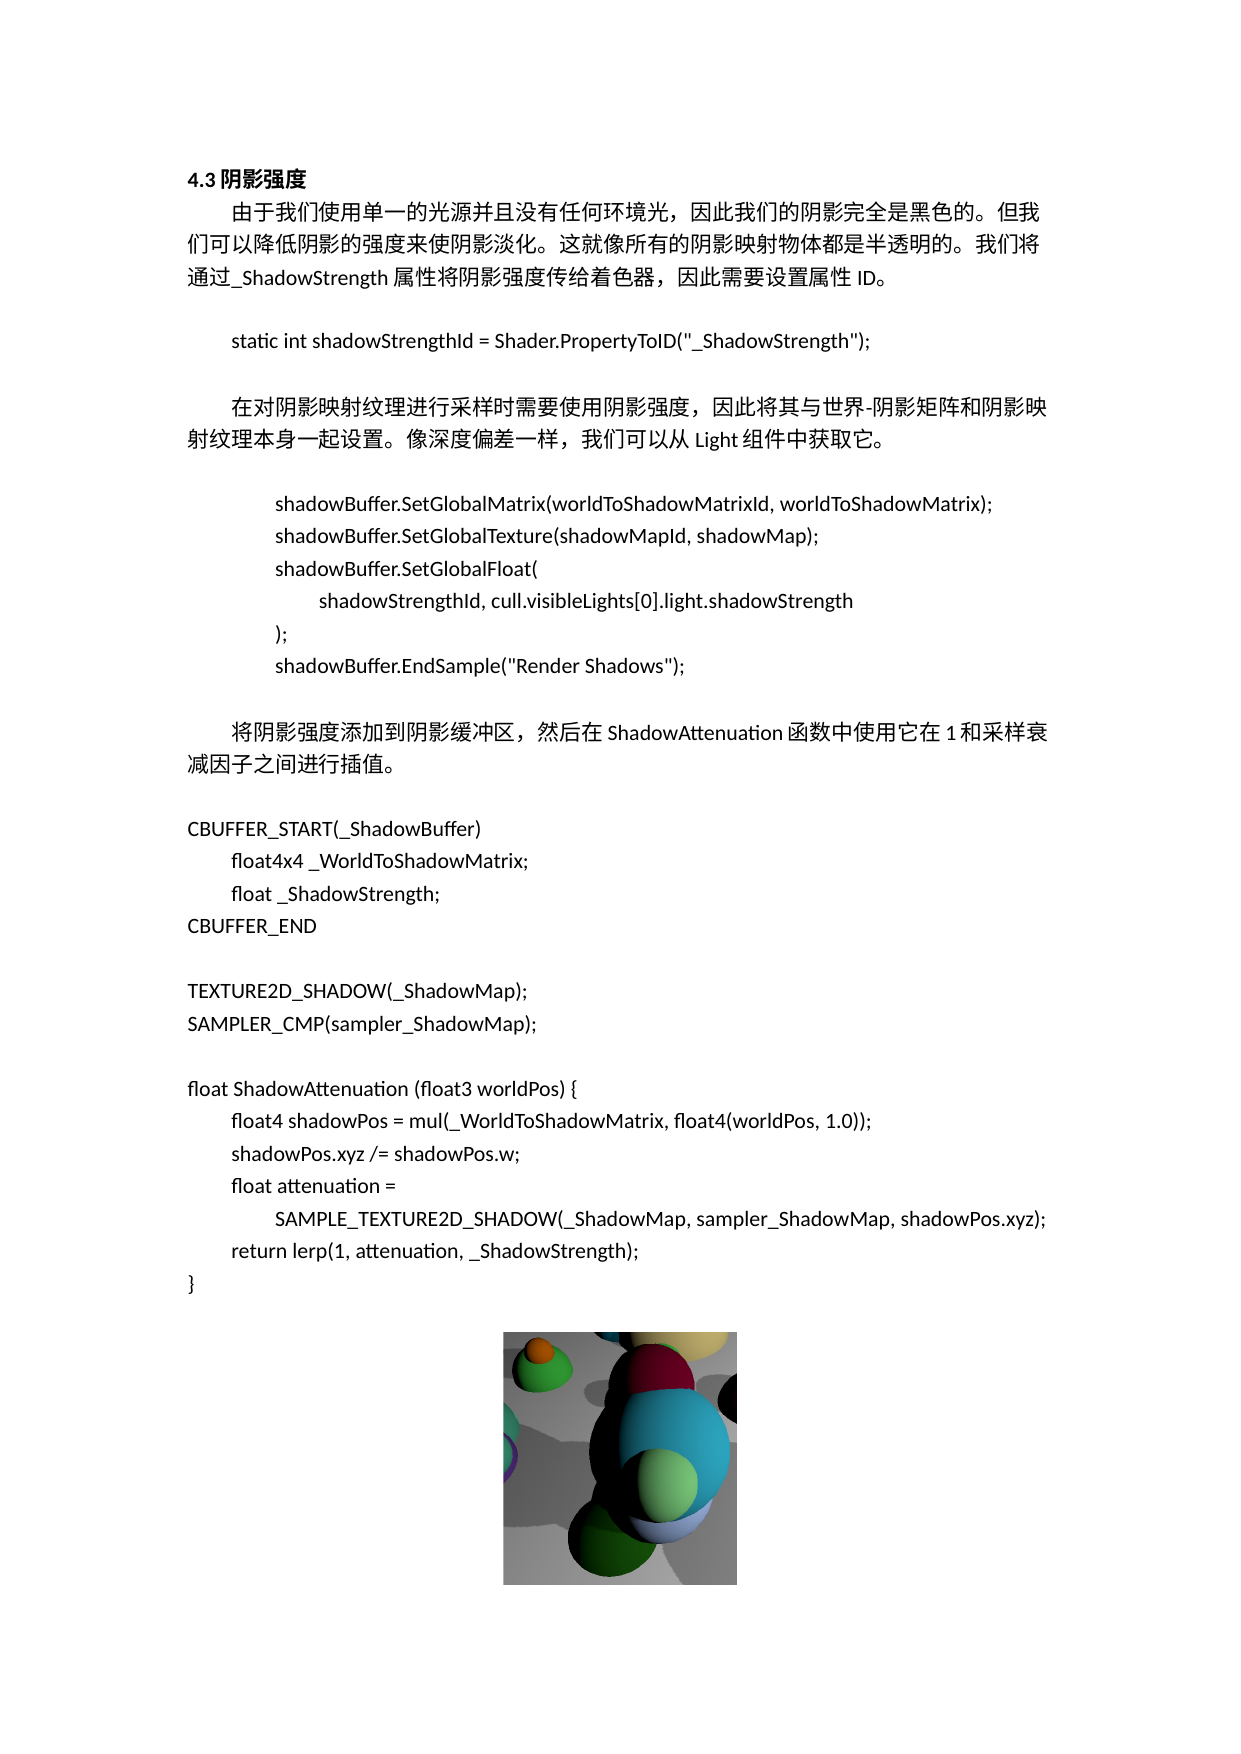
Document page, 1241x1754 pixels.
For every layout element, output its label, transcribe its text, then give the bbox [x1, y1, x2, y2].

text shadowStrengthId, cull.visibleLights[0].light.shadowStrength [187, 584, 1053, 617]
text return lerp(1, attenuation, _ShadowStrength); [187, 1234, 1053, 1267]
text } [187, 1267, 1053, 1299]
text SAMPLE_TEXTURE2D_SHADOW(_ShadowMap, sampler_ShadowMap, shadowPos.xyz); [187, 1202, 1053, 1234]
text shadowBuffer.EndSample("Render Shadows"); [187, 649, 1053, 682]
text shadowPos.xyz /= shadowPos.w; [187, 1137, 1053, 1169]
picture [503, 1332, 737, 1585]
text float4x4 _WorldToShadowMatrix; [187, 844, 1053, 877]
text shadowBuffer.SetGlobalTexture(shadowMapId, shadowMap); [187, 519, 1053, 552]
text 在对阴影映射纹理进行采样时需要使用阴影强度，因此将其与世界-阴影矩阵和阴影映射纹理本身一起设置。像深度偏差一样，我们可以从Light组件中获取它。 [187, 389, 1053, 454]
text shadowBuffer.SetGlobalMatrix(worldToShadowMatrixId, worldToShadowMatrix); [187, 487, 1053, 519]
text ); [187, 617, 1053, 649]
text shadowBuffer.SetGlobalFloat( [187, 552, 1053, 584]
text float attenuation = [187, 1169, 1053, 1202]
text static int shadowStrengthId = Shader.PropertyToID("_ShadowStrength"); [187, 324, 1053, 357]
text float ShadowAttenuation (float3 worldPos) { [187, 1072, 1053, 1104]
text TEXTURE2D_SHADOW(_ShadowMap); [187, 974, 1053, 1007]
text float _ShadowStrength; [187, 877, 1053, 909]
text float4 shadowPos = mul(_WorldToShadowMatrix, float4(worldPos, 1.0)); [187, 1104, 1053, 1137]
text SAMPLER_CMP(sampler_ShadowMap); [187, 1007, 1053, 1039]
text CBUFFER_END [187, 909, 1053, 942]
text 4.3阴影强度 [187, 162, 1053, 194]
text CBUFFER_START(_ShadowBuffer) [187, 812, 1053, 844]
text 将阴影强度添加到阴影缓冲区，然后在ShadowAttenuation函数中使用它在1和采样衰减因子之间进行插值。 [187, 714, 1053, 779]
text 由于我们使用单一的光源并且没有任何环境光，因此我们的阴影完全是黑色的。但我们可以降低阴影的强度来使阴影淡化。这就像所有的阴影映射物体都是半透明的。我们将通过_ShadowStrength属性将阴影强度传给着色器，因此需要设置属性ID。 [187, 194, 1053, 292]
